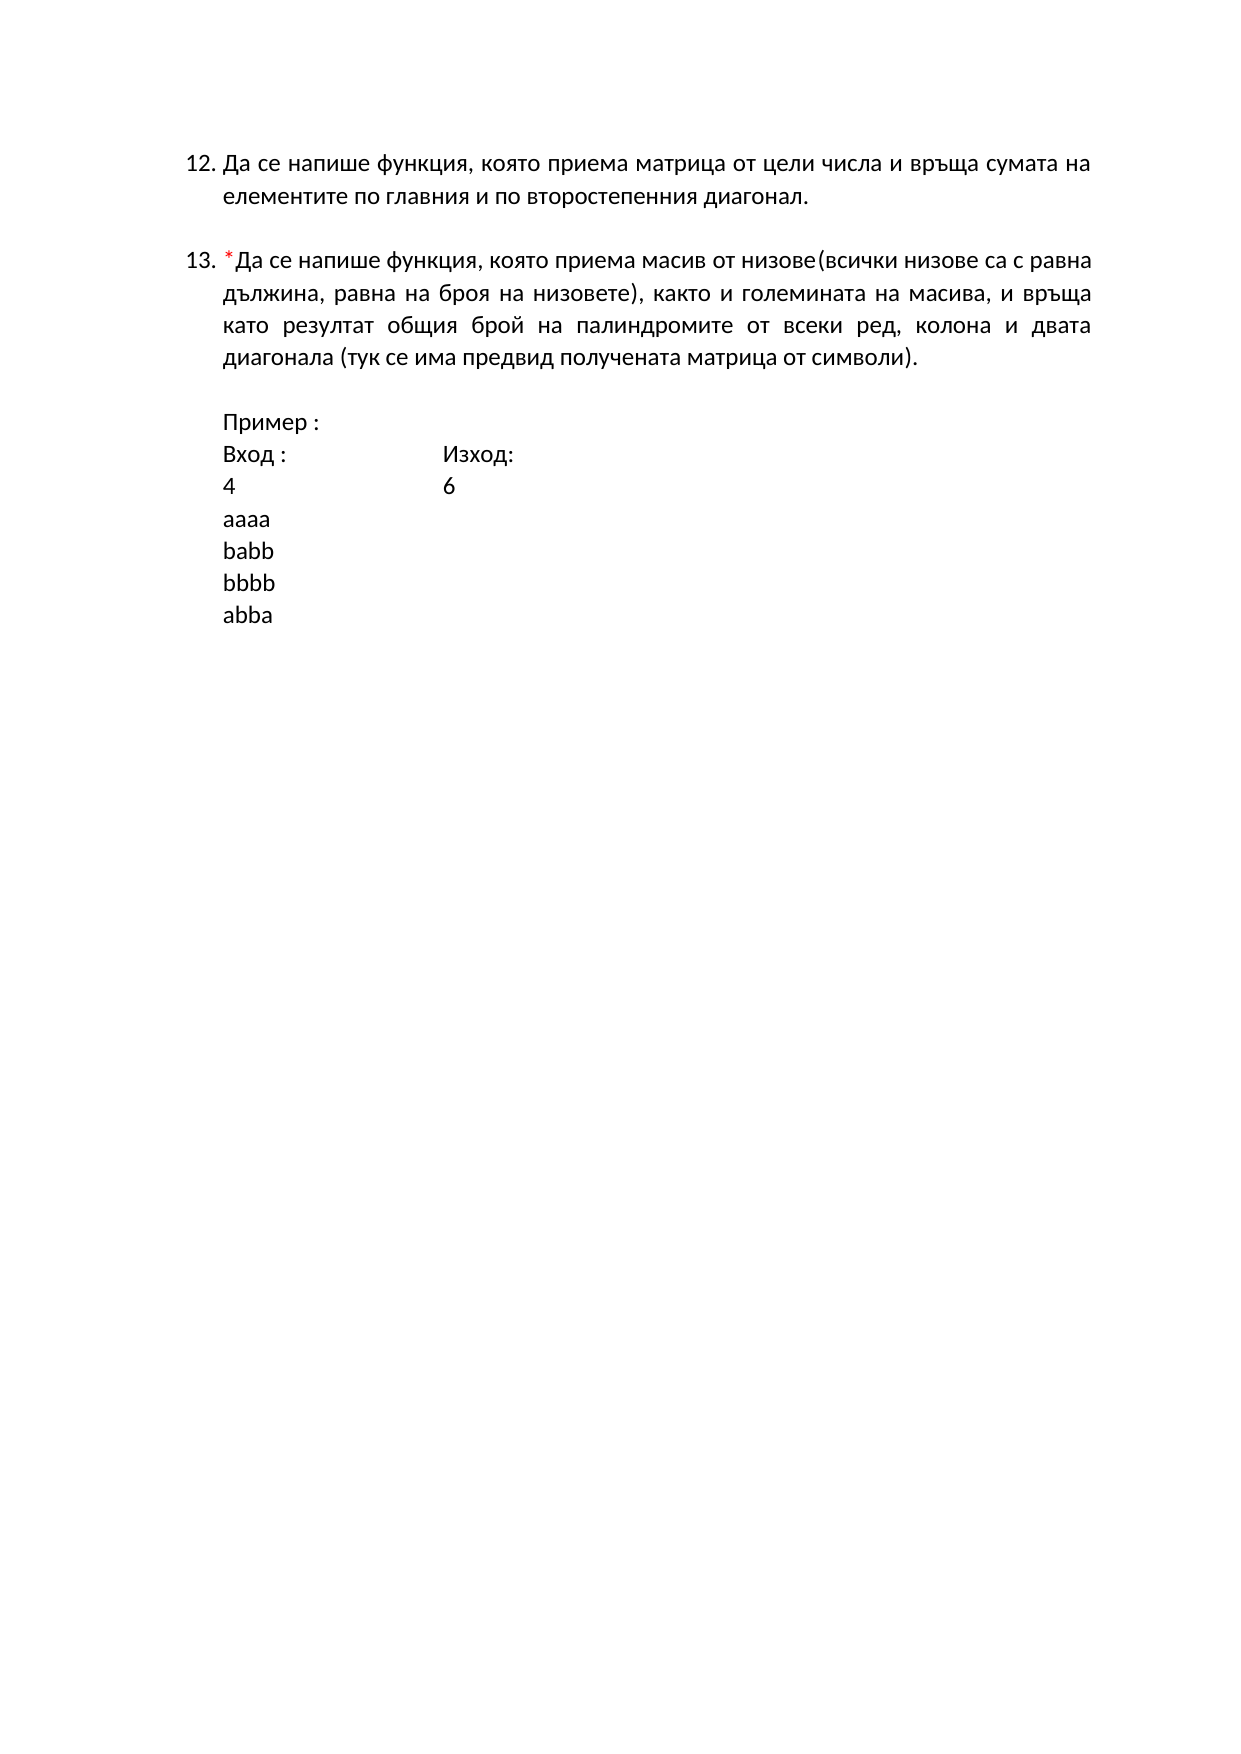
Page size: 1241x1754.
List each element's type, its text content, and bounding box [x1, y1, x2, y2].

list Вход : Изход: [223, 438, 1093, 469]
list Пример : [223, 406, 1093, 436]
list abba [223, 600, 1093, 630]
list bbbb [223, 567, 1093, 598]
list 4 6 [223, 471, 1093, 501]
list *Да се напише функция, която приема масив от низове(всички низове са с равна дължина, равна на броя на низовете), както и големината на масива, и връща като резултат общия брой на палиндромите от всеки ред, колона и двата диагонала (тук се има предвид получената матрица от символи). [185, 244, 1093, 372]
list babb [223, 535, 1093, 566]
list aaaa [223, 503, 1093, 533]
list Да се напише функция, която приема матрица от цели числа и връща сумата на елементите по главния и по второстепенния диагонал. [185, 148, 1093, 210]
